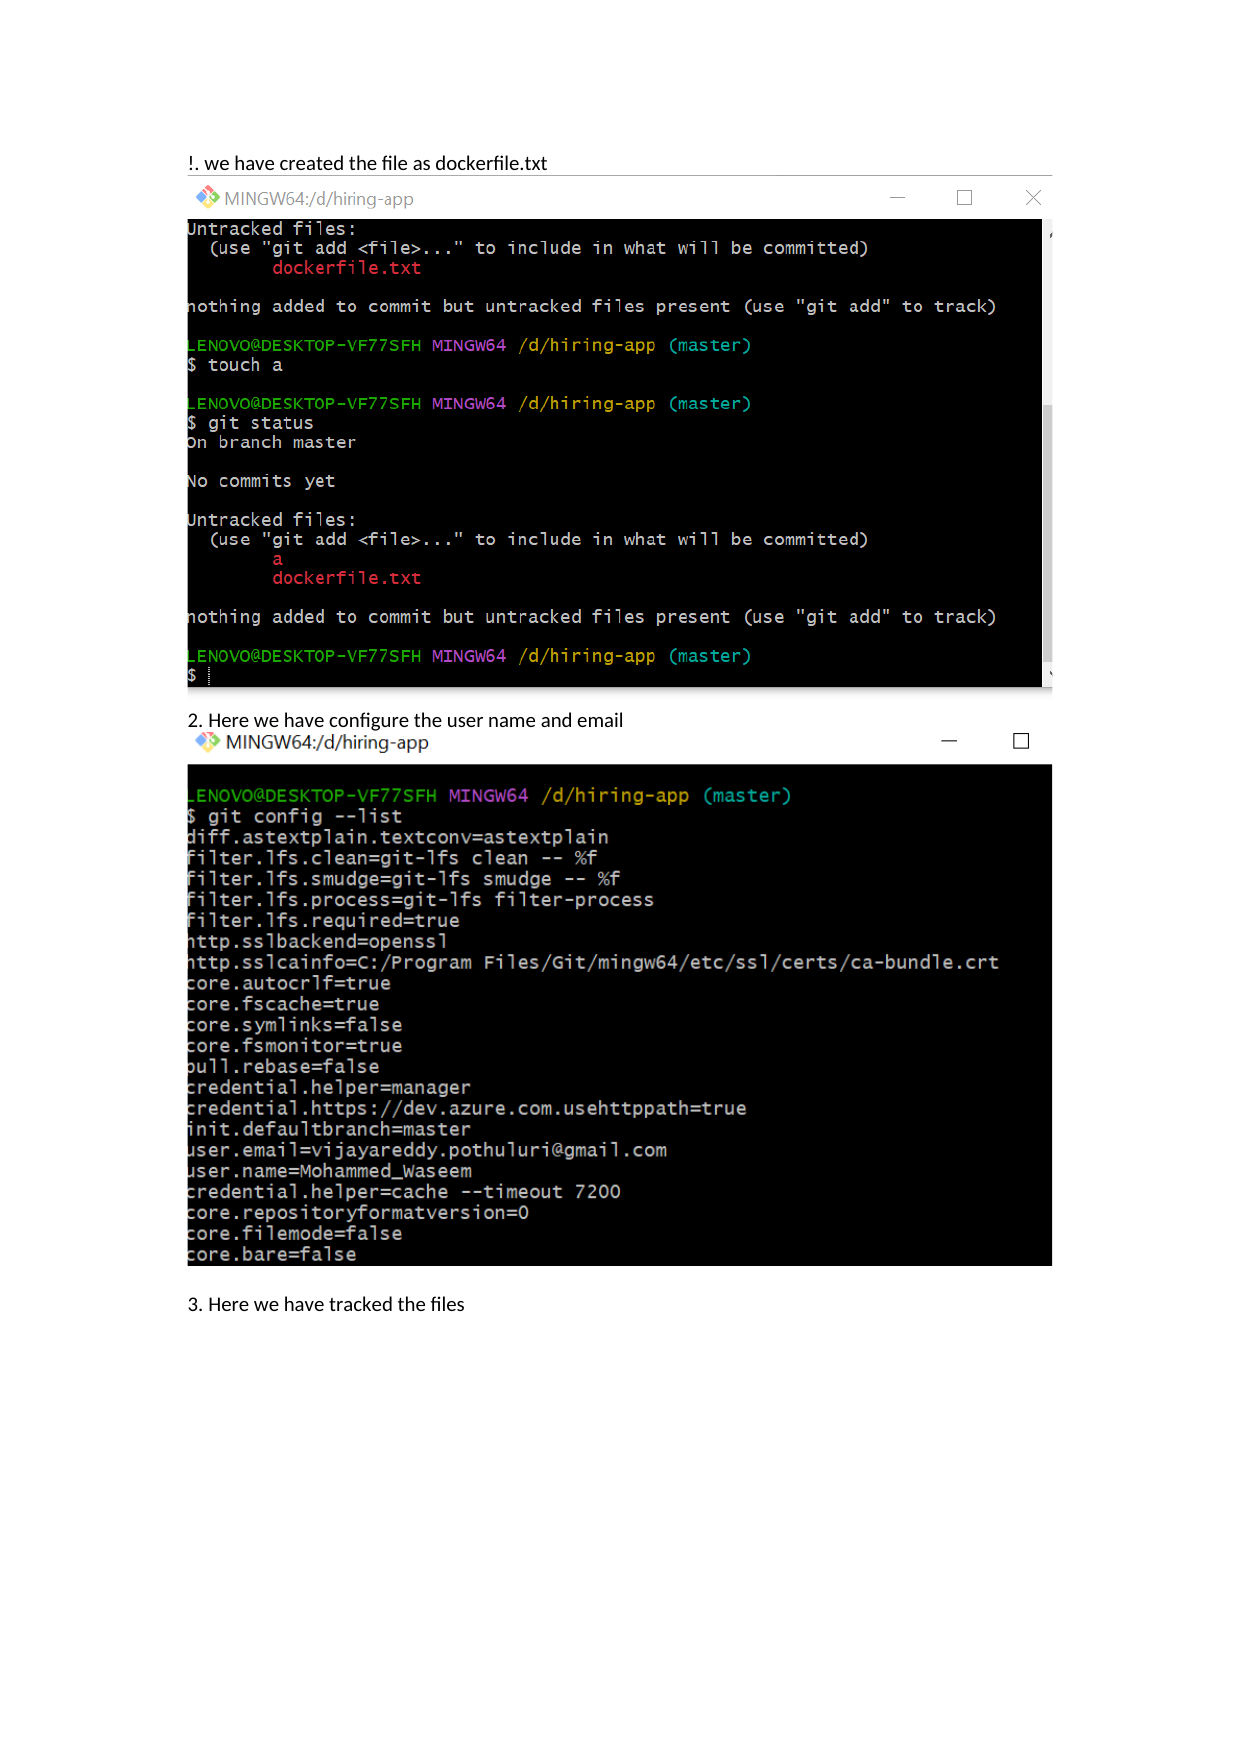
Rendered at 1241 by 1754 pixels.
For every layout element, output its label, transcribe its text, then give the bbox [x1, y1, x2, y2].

picture [187, 175, 1053, 707]
text !. we have created the file as dockerfile.txt [187, 150, 1053, 175]
list Here we have tracked the files [187, 1291, 1053, 1316]
picture [187, 732, 1053, 1266]
list Here we have configure the user name and email [187, 707, 1053, 732]
